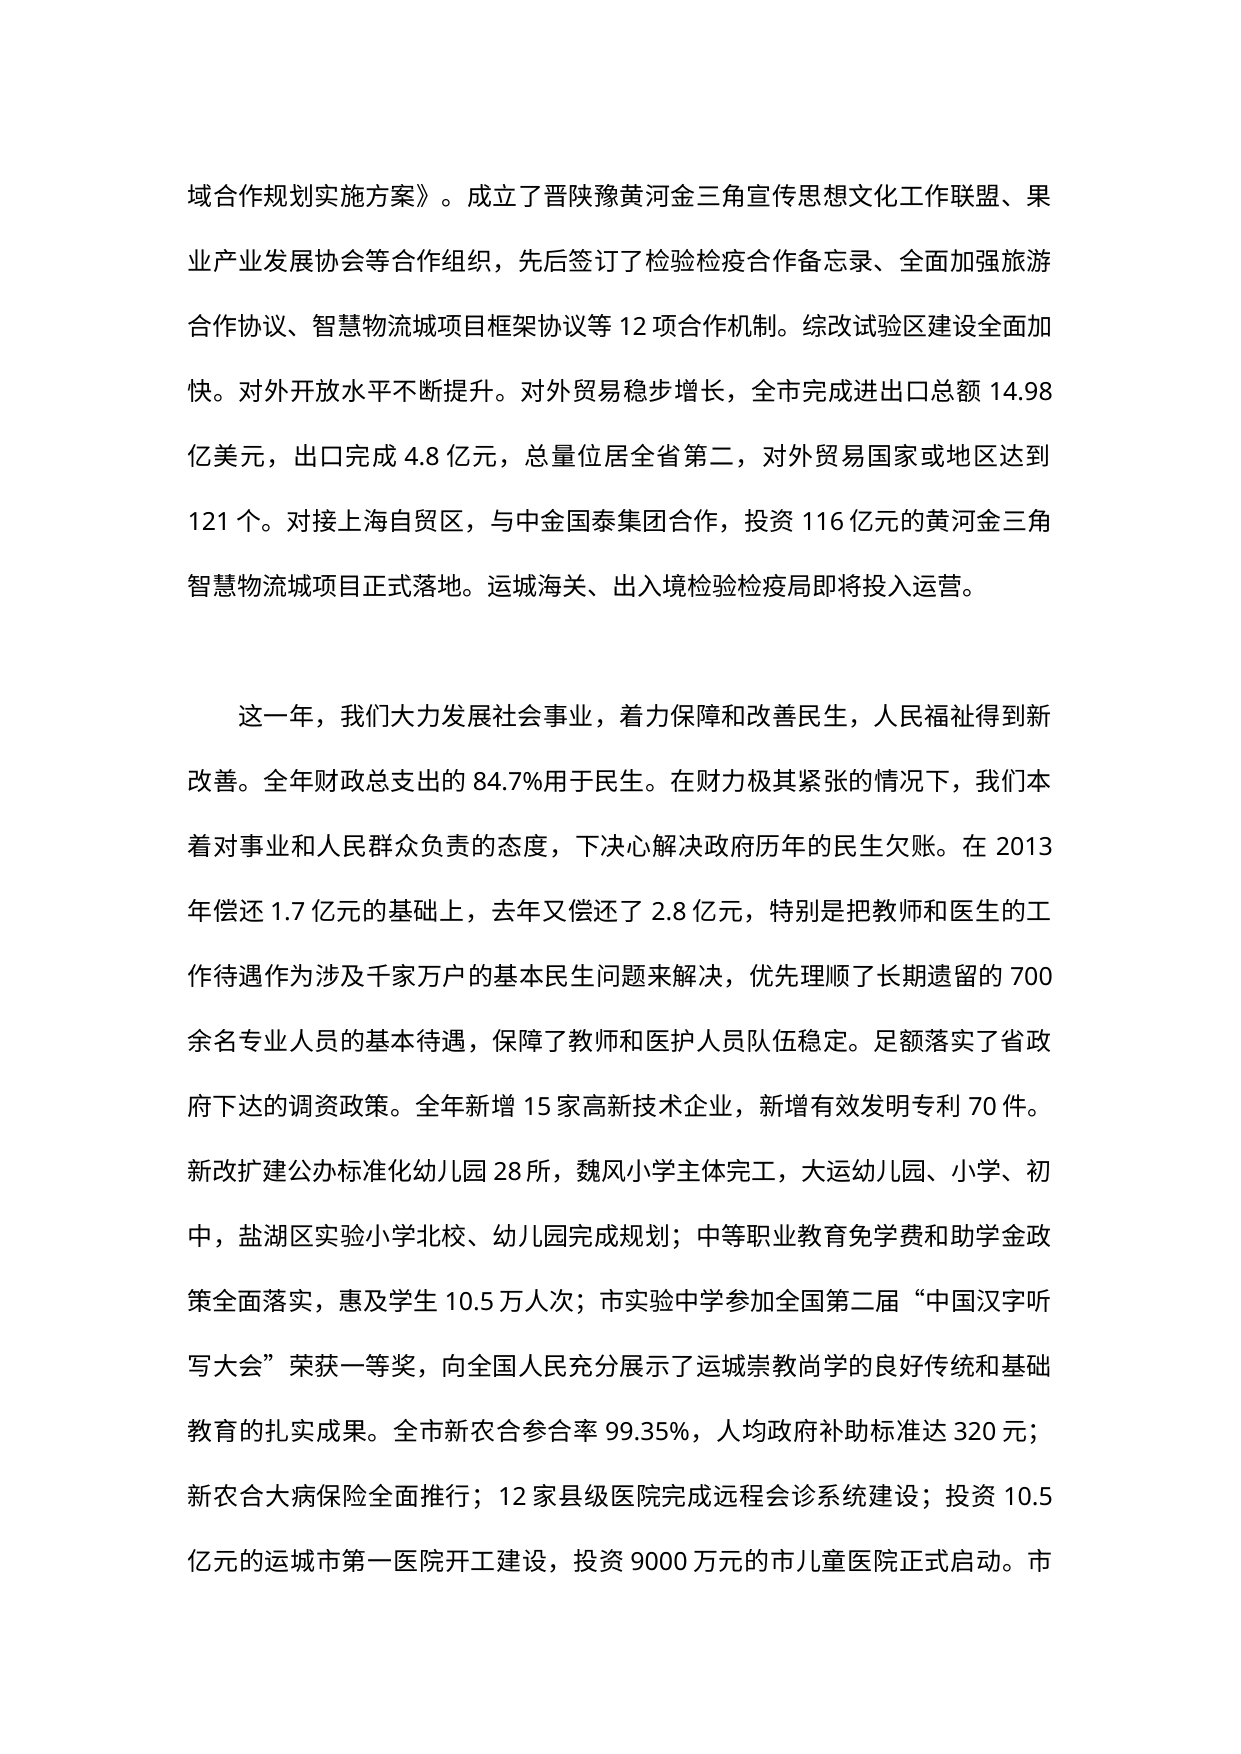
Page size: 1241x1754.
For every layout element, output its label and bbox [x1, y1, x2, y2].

text [187, 682, 1053, 1592]
text [187, 162, 1053, 617]
